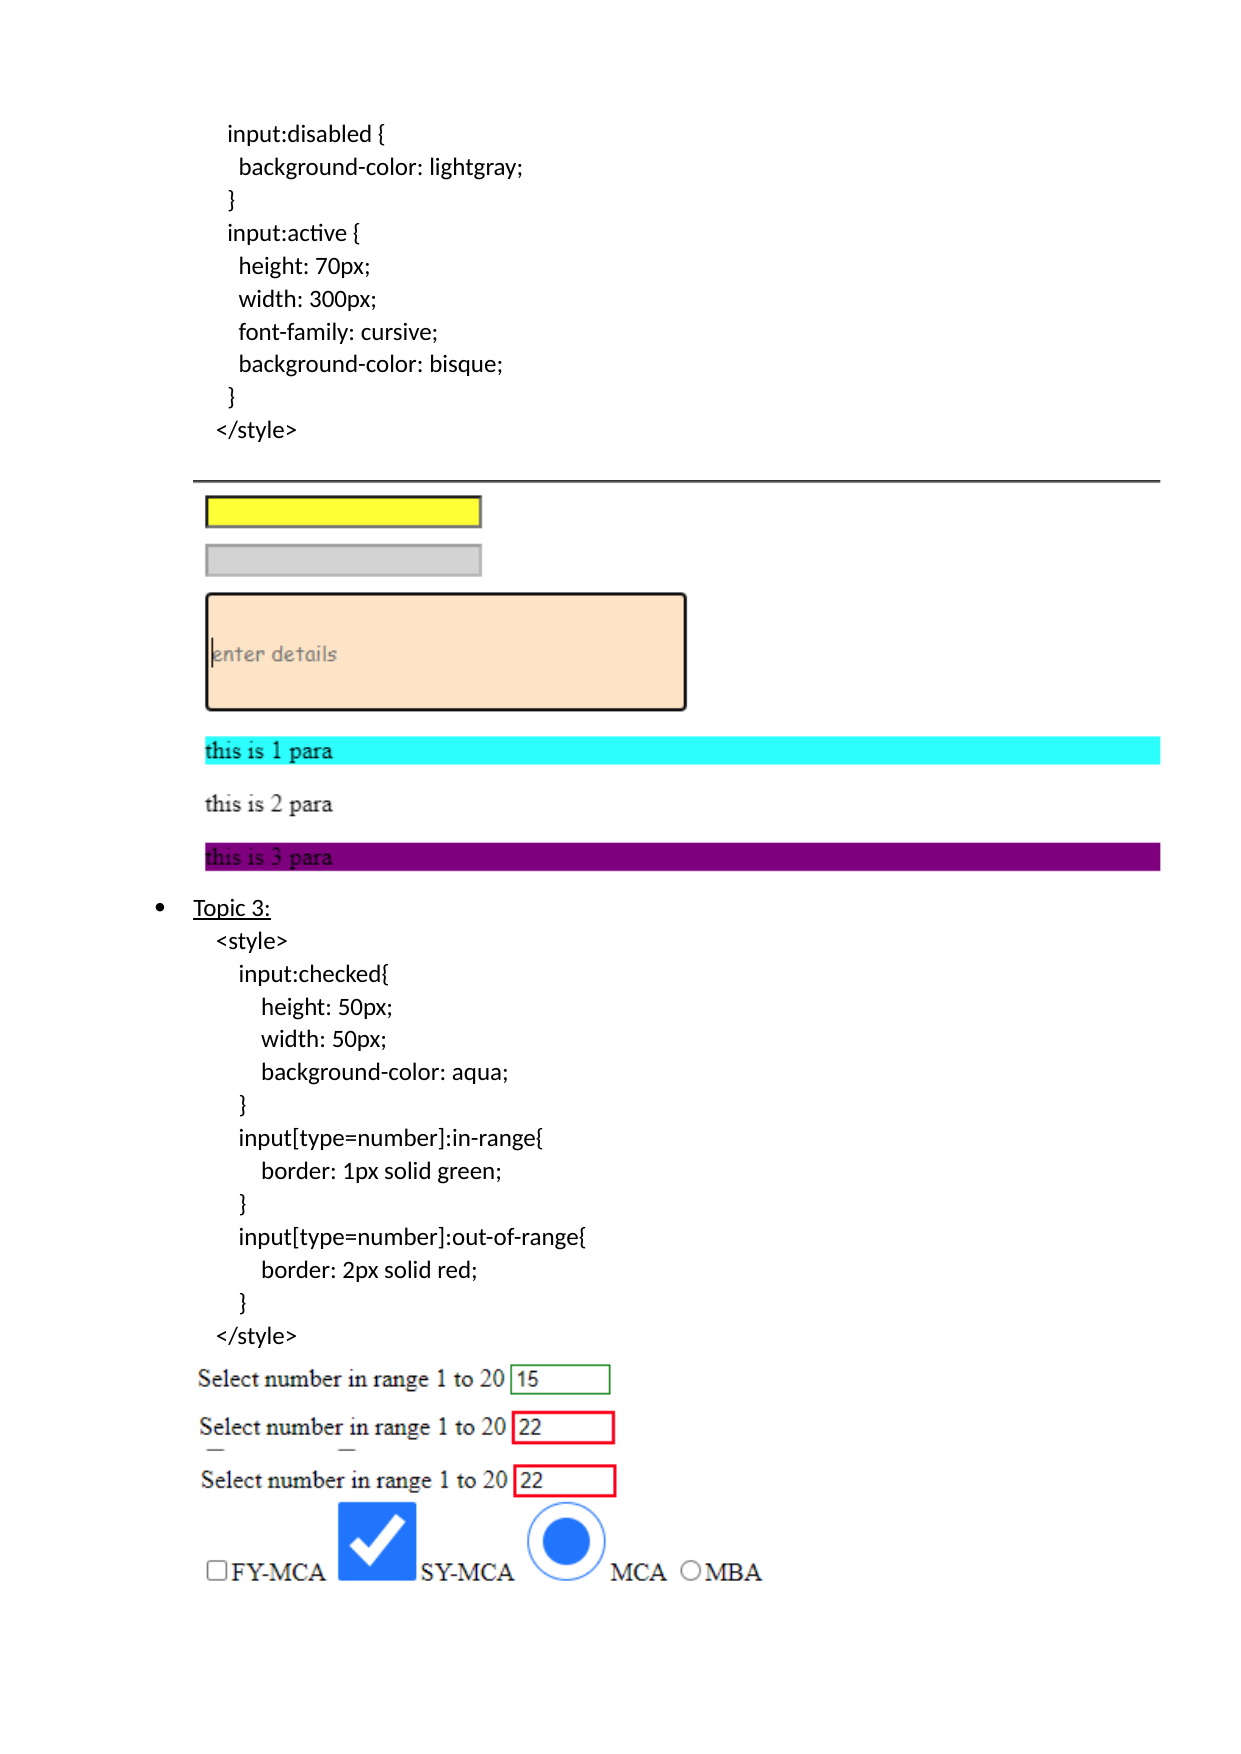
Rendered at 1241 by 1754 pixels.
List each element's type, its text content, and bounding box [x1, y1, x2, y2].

picture [193, 1352, 689, 1398]
list Topic 3: [156, 892, 1122, 922]
list width: 300px; [193, 283, 1122, 313]
list height: 50px; [193, 991, 1122, 1021]
list input[type=number]:in-range{ [193, 1122, 1122, 1153]
list } [193, 381, 1122, 412]
list height: 70px; [193, 250, 1122, 280]
list <style> [193, 925, 1122, 955]
list background-color: aqua; [193, 1056, 1122, 1087]
picture [193, 1400, 742, 1451]
list input:checked{ [193, 958, 1122, 988]
list width: 50px; [193, 1023, 1122, 1054]
list border: 1px solid green; [193, 1155, 1122, 1186]
list input:active { [193, 217, 1122, 247]
picture [193, 480, 1161, 890]
list border: 2px solid red; [193, 1254, 1122, 1284]
list </style> [193, 1320, 1122, 1350]
list </style> [193, 414, 1122, 445]
list input[type=number]:out-of-range{ [193, 1221, 1122, 1252]
list } [193, 184, 1122, 214]
picture [193, 1452, 856, 1614]
list background-color: lightgray; [193, 151, 1122, 182]
list background-color: bisque; [193, 348, 1122, 379]
list } [193, 1287, 1122, 1317]
list } [193, 1188, 1122, 1219]
list font-family: cursive; [193, 316, 1122, 346]
list input:disabled { [193, 118, 1122, 149]
list } [193, 1089, 1122, 1120]
